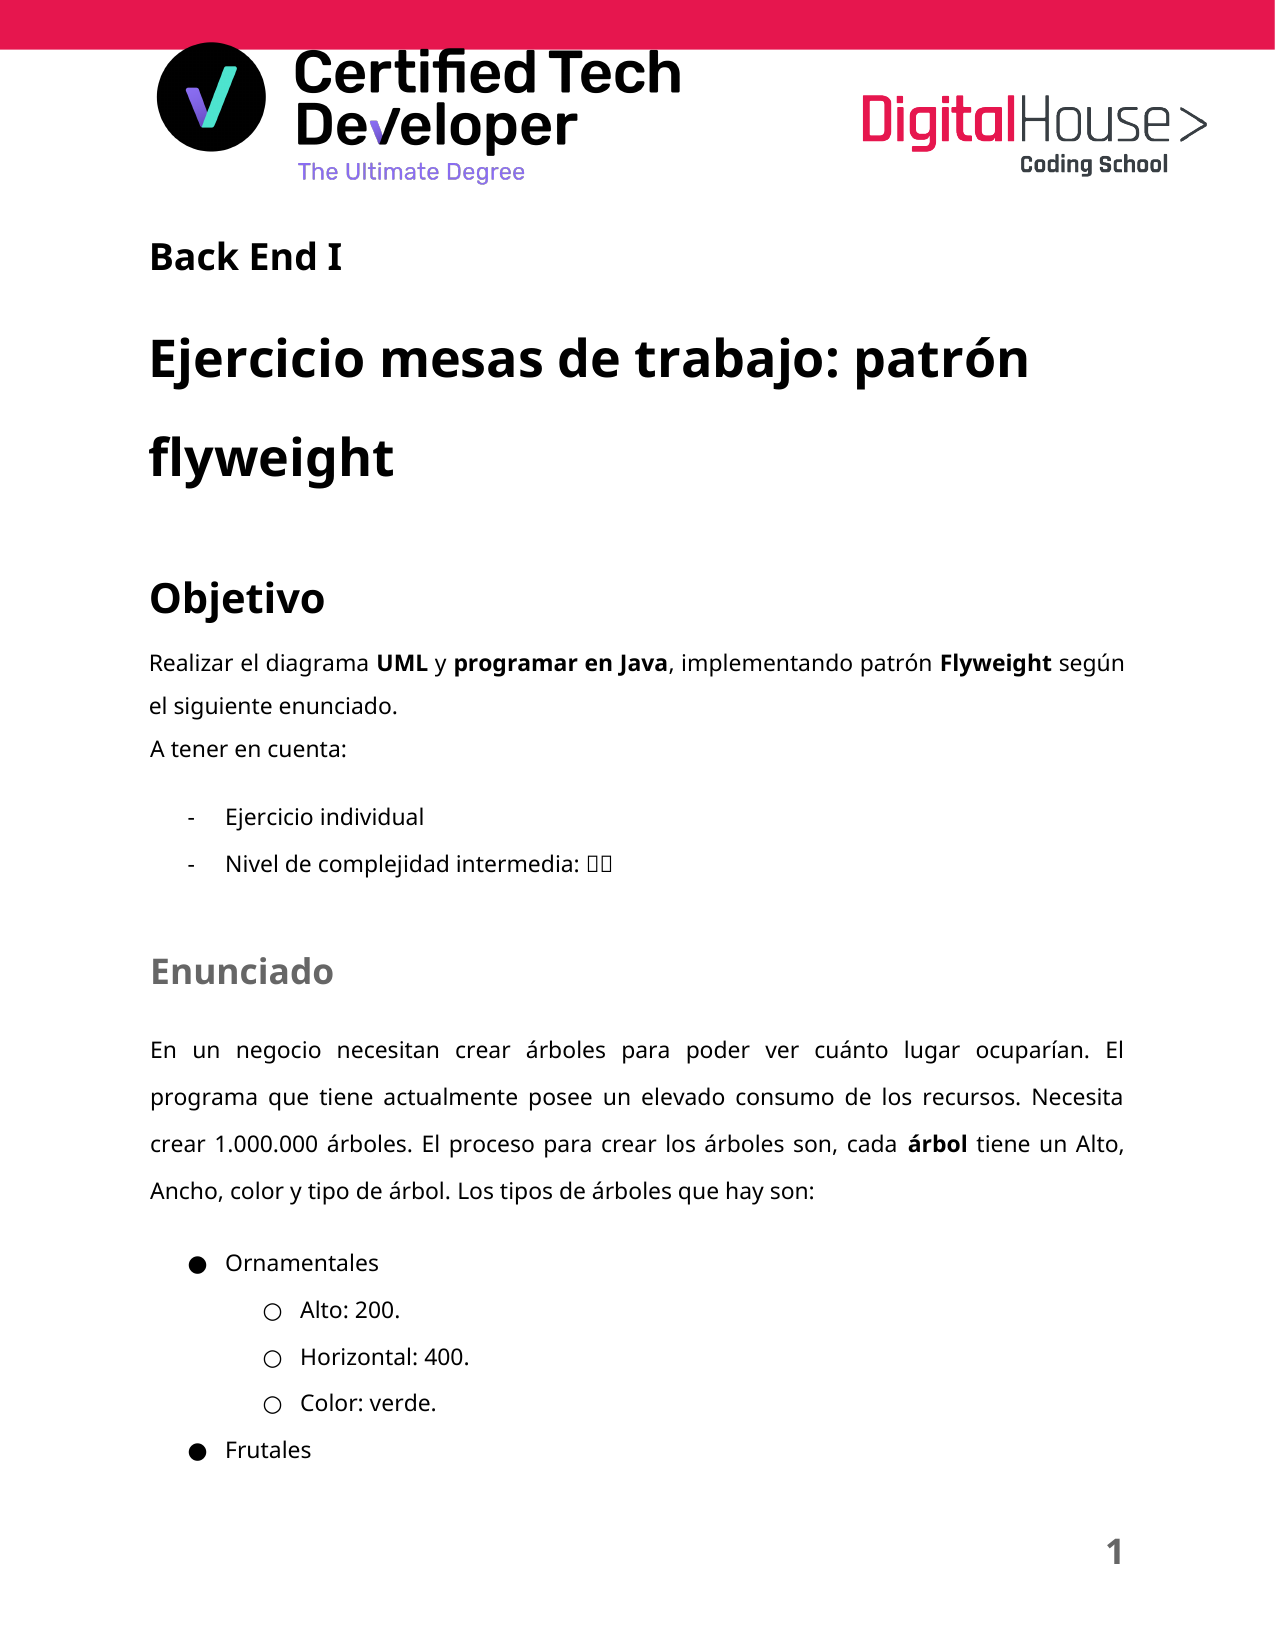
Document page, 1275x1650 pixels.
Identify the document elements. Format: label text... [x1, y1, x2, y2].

list Ornamentales [187, 1247, 1125, 1278]
picture [0, 0, 1275, 199]
list Color: verde. [262, 1387, 1125, 1418]
list Horizontal: 400. [262, 1340, 1125, 1372]
subtitle Ejercicio mesas de trabajo: patrón flyweight [148, 322, 1125, 491]
text Realizar el diagrama UML y programar en Java, implementando patrón Flyweight según el siguiente enunciado. [148, 646, 1125, 721]
subtitle Objetivo [148, 569, 1125, 626]
text A tener en cuenta: [150, 733, 1125, 764]
subtitle Back End I [148, 230, 1125, 281]
list Nivel de complejidad intermedia: 🔥🔥 [187, 848, 1125, 879]
list Frutales [187, 1434, 1125, 1465]
list Alto: 200. [262, 1293, 1125, 1325]
text En un negocio necesitan crear árboles para poder ver cuánto lugar ocuparían. El programa que tiene actualmente posee un elevado consumo de los recursos. Necesita crear 1.000.000 árboles. El proceso para crear los árboles son, cada árbol tiene un Alto, Ancho, color y tipo de árbol. Los tipos de árboles que hay son: [150, 1034, 1125, 1206]
list Ejercicio individual [187, 801, 1125, 832]
text Enunciado [150, 947, 1125, 995]
